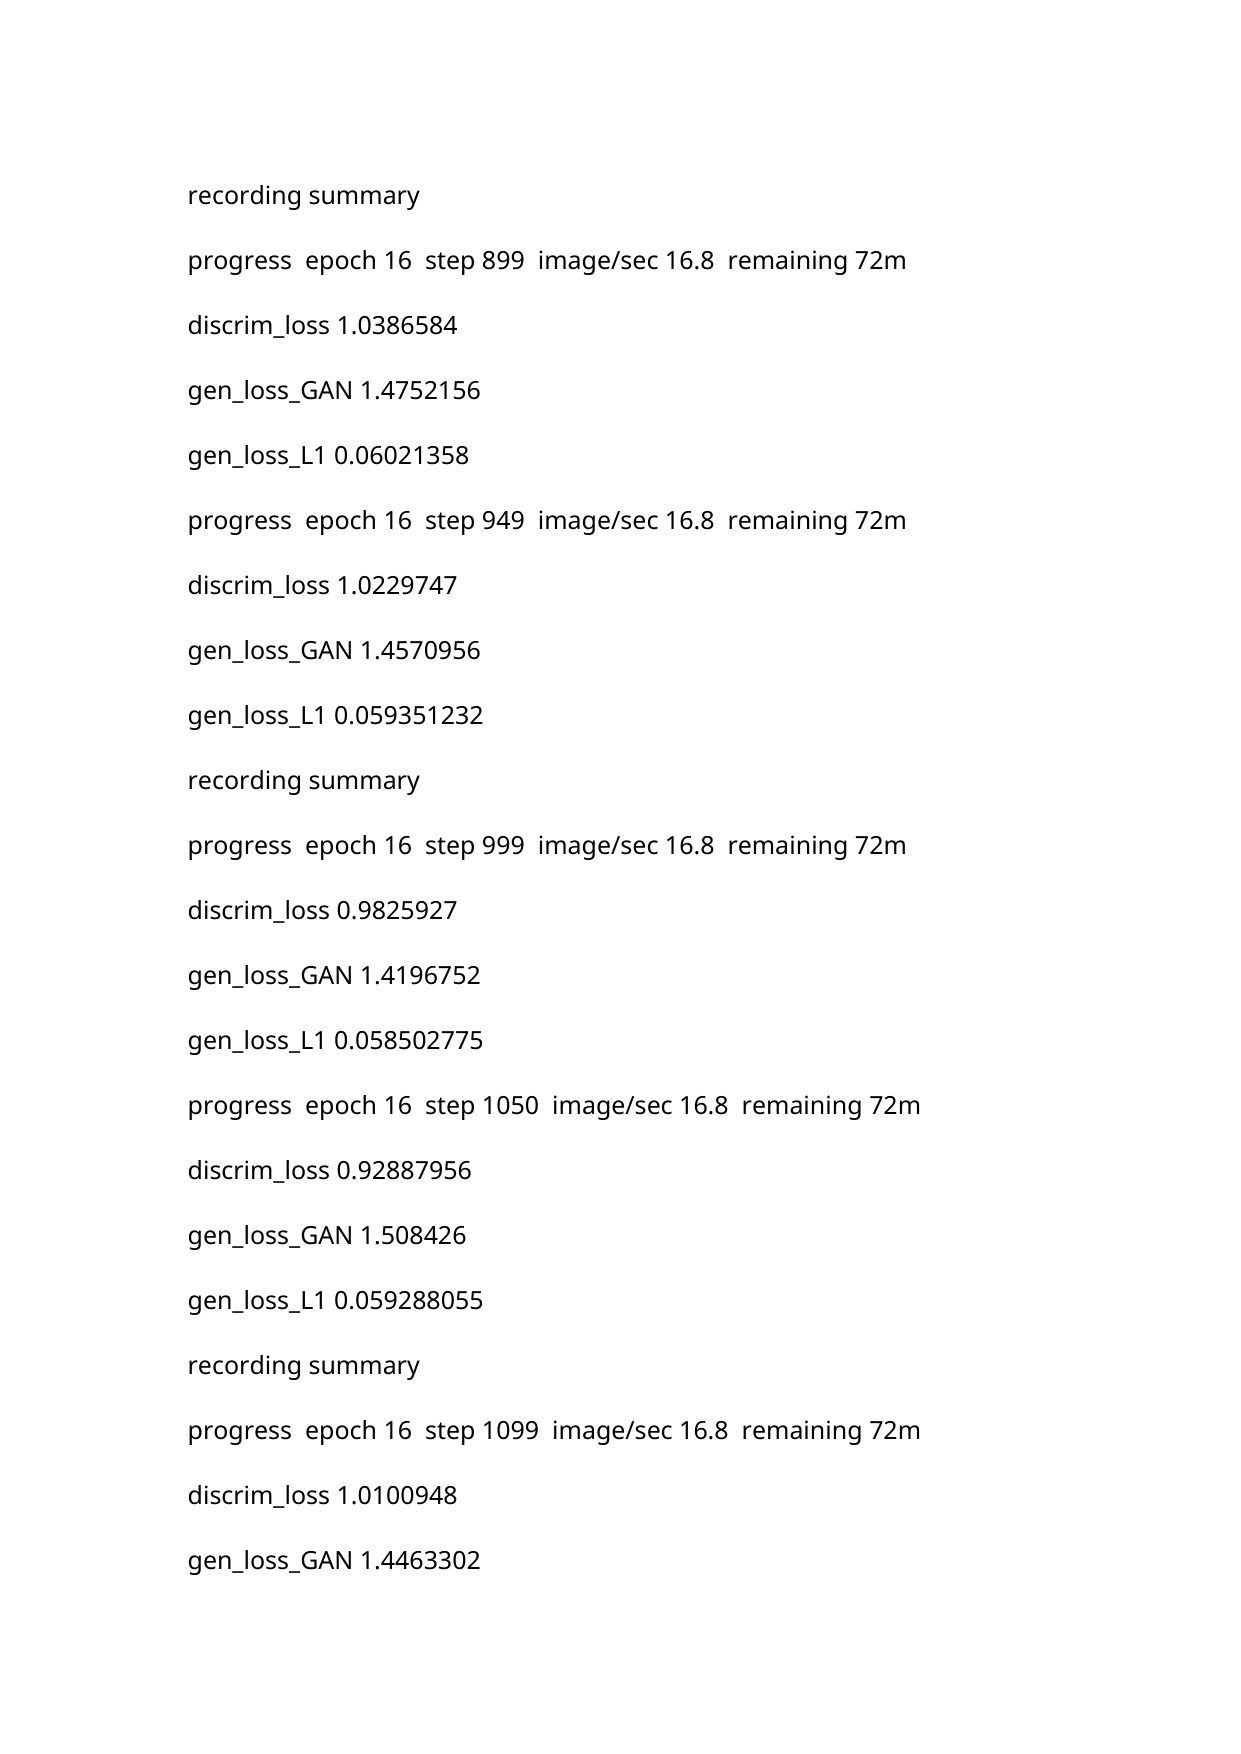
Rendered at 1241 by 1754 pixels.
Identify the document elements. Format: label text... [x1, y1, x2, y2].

text progress epoch 16 step 949 image/sec 16.8 remaining 72m [187, 487, 1053, 552]
text gen_loss_L1 0.06021358 [187, 422, 1053, 487]
text gen_loss_GAN 1.4463302 [187, 1527, 1053, 1592]
text discrim_loss 1.0229747 [187, 552, 1053, 617]
text gen_loss_GAN 1.4752156 [187, 357, 1053, 422]
text recording summary [187, 747, 1053, 812]
text discrim_loss 1.0100948 [187, 1462, 1053, 1527]
text recording summary [187, 1332, 1053, 1397]
text gen_loss_L1 0.059288055 [187, 1267, 1053, 1332]
text progress epoch 16 step 1099 image/sec 16.8 remaining 72m [187, 1397, 1053, 1462]
text gen_loss_L1 0.059351232 [187, 682, 1053, 747]
text recording summary [187, 162, 1053, 227]
text gen_loss_L1 0.058502775 [187, 1007, 1053, 1072]
text progress epoch 16 step 999 image/sec 16.8 remaining 72m [187, 812, 1053, 877]
text discrim_loss 0.9825927 [187, 877, 1053, 942]
text discrim_loss 0.92887956 [187, 1137, 1053, 1202]
text gen_loss_GAN 1.4570956 [187, 617, 1053, 682]
text progress epoch 16 step 1050 image/sec 16.8 remaining 72m [187, 1072, 1053, 1137]
text gen_loss_GAN 1.4196752 [187, 942, 1053, 1007]
text progress epoch 16 step 899 image/sec 16.8 remaining 72m [187, 227, 1053, 292]
text discrim_loss 1.0386584 [187, 292, 1053, 357]
text gen_loss_GAN 1.508426 [187, 1202, 1053, 1267]
